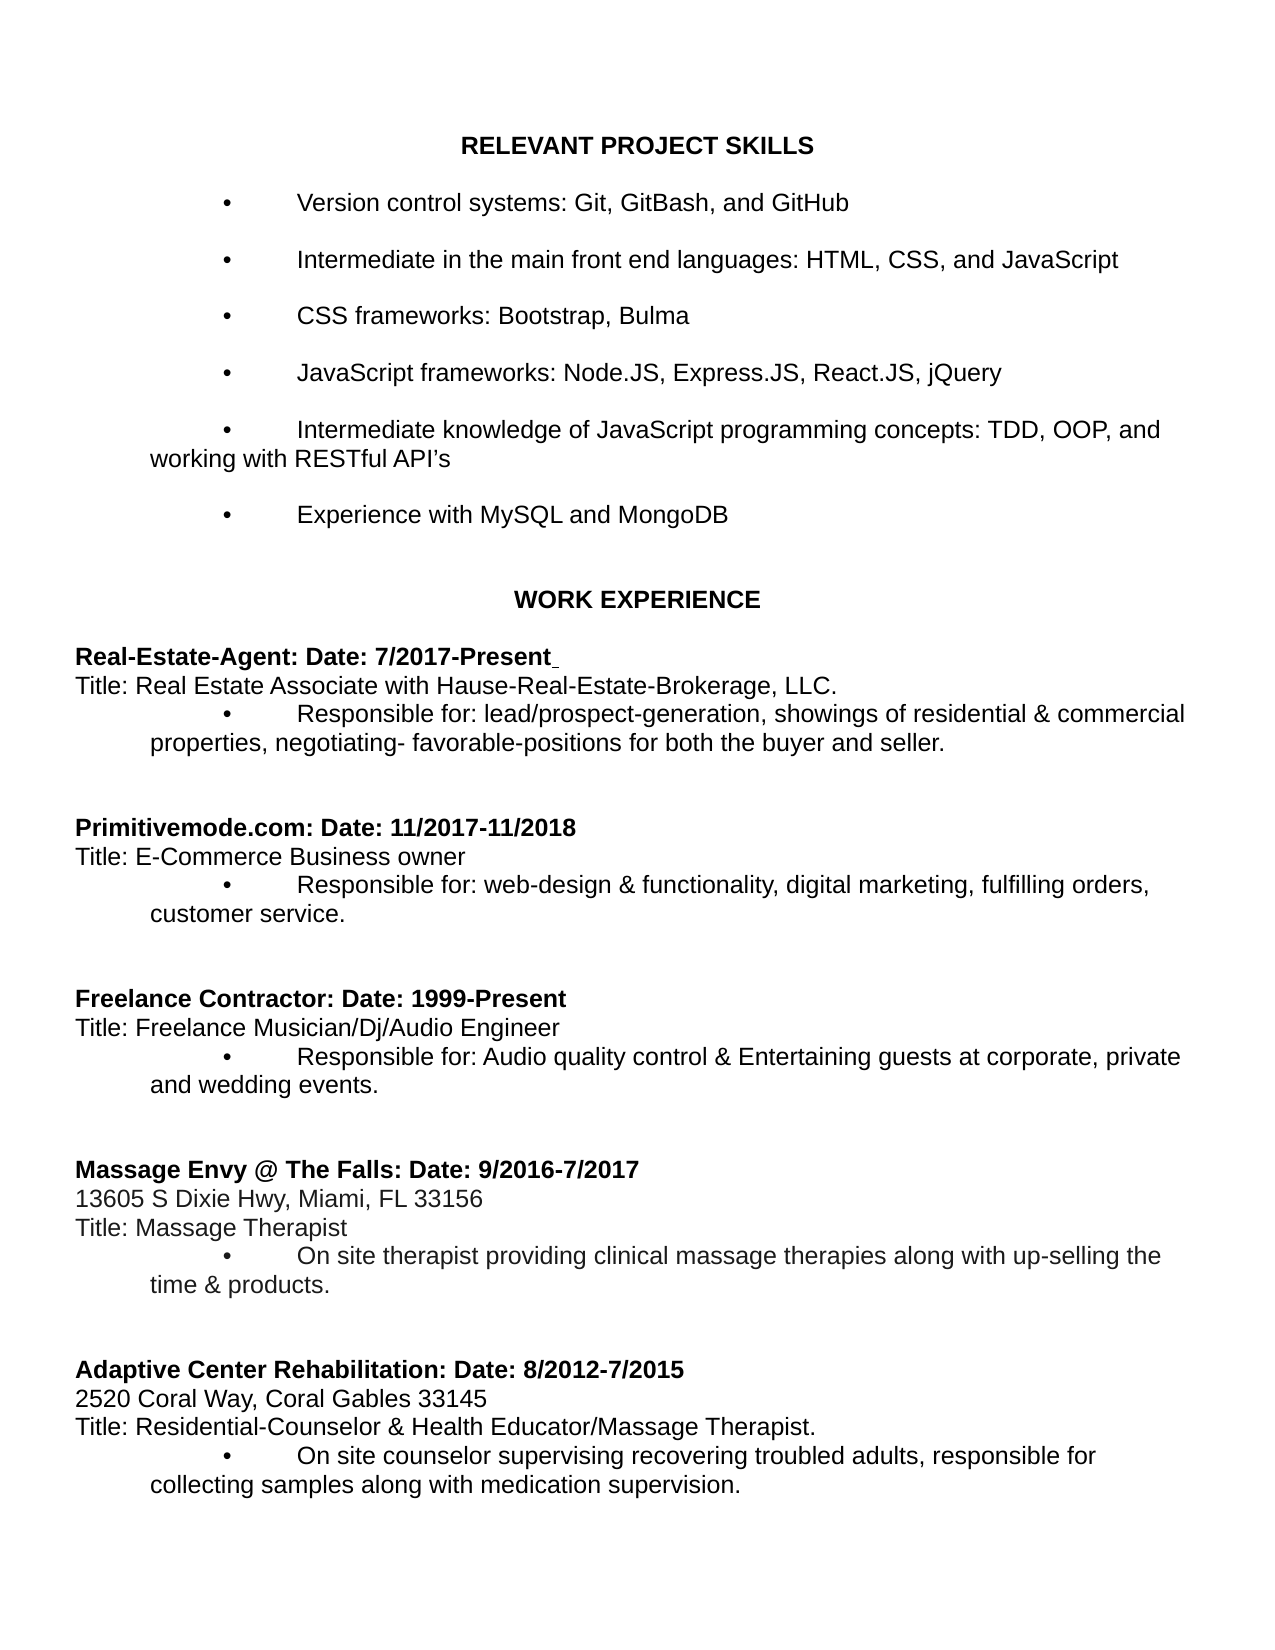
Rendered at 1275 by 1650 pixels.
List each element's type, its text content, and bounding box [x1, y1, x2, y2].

text Title: E-Commerce Business owner [75, 851, 1200, 880]
text • Intermediate in the main front end languages: HTML, CSS, and JavaScript [150, 247, 1200, 305]
text Real-Estate-Agent: Date: 7/2017-Present [75, 650, 1200, 679]
text 2520 Coral Way, Coral Gables 33145 [75, 1397, 1200, 1426]
text Massage Envy @ The Falls: Date: 9/2016-7/2017 [75, 1167, 1200, 1196]
text Freelance Contractor: Date: 1999-Present [75, 995, 1200, 1024]
text RELEVANT PROJECT SKILLS [75, 132, 1200, 161]
text • Version control systems: Git, GitBash, and GitHub [150, 190, 1200, 247]
text Adaptive Center Rehabilitation: Date: 8/2012-7/2015 [75, 1369, 1200, 1397]
text 13605 S Dixie Hwy, Miami, FL 33156 [75, 1196, 1200, 1225]
text • Intermediate knowledge of JavaScript programming concepts: TDD, OOP, and working with RESTful API’s [150, 420, 1200, 506]
text • Experience with MySQL and MongoDB [150, 506, 1200, 564]
text Title: Residential-Counselor & Health Educator/Massage Therapist. [75, 1426, 1200, 1455]
text Primitivemode.com: Date: 11/2017-11/2018 [75, 822, 1200, 851]
text • On site counselor supervising recovering troubled adults, responsible for collecting samples along with medication supervision. [150, 1455, 1200, 1541]
text Title: Freelance Musician/Dj/Audio Engineer [75, 1024, 1200, 1052]
text • On site therapist providing clinical massage therapies along with up-selling the time & products. [150, 1254, 1200, 1340]
text WORK EXPERIENCE [75, 592, 1200, 621]
text • Responsible for: web-design & functionality, digital marketing, fulfilling orders, customer service. [150, 880, 1200, 966]
text • JavaScript frameworks: Node.JS, Express.JS, React.JS, jQuery [150, 362, 1200, 420]
text • CSS frameworks: Bootstrap, Bulma [150, 305, 1200, 362]
text Title: Massage Therapist [75, 1225, 1200, 1254]
text • Responsible for: lead/prospect-generation, showings of residential & commercial properties, negotiating- favorable-positions for both the buyer and seller. [150, 707, 1200, 794]
text Title: Real Estate Associate with Hause-Real-Estate-Brokerage, LLC. [75, 679, 1200, 707]
text • Responsible for: Audio quality control & Entertaining guests at corporate, private and wedding events. [150, 1052, 1200, 1139]
